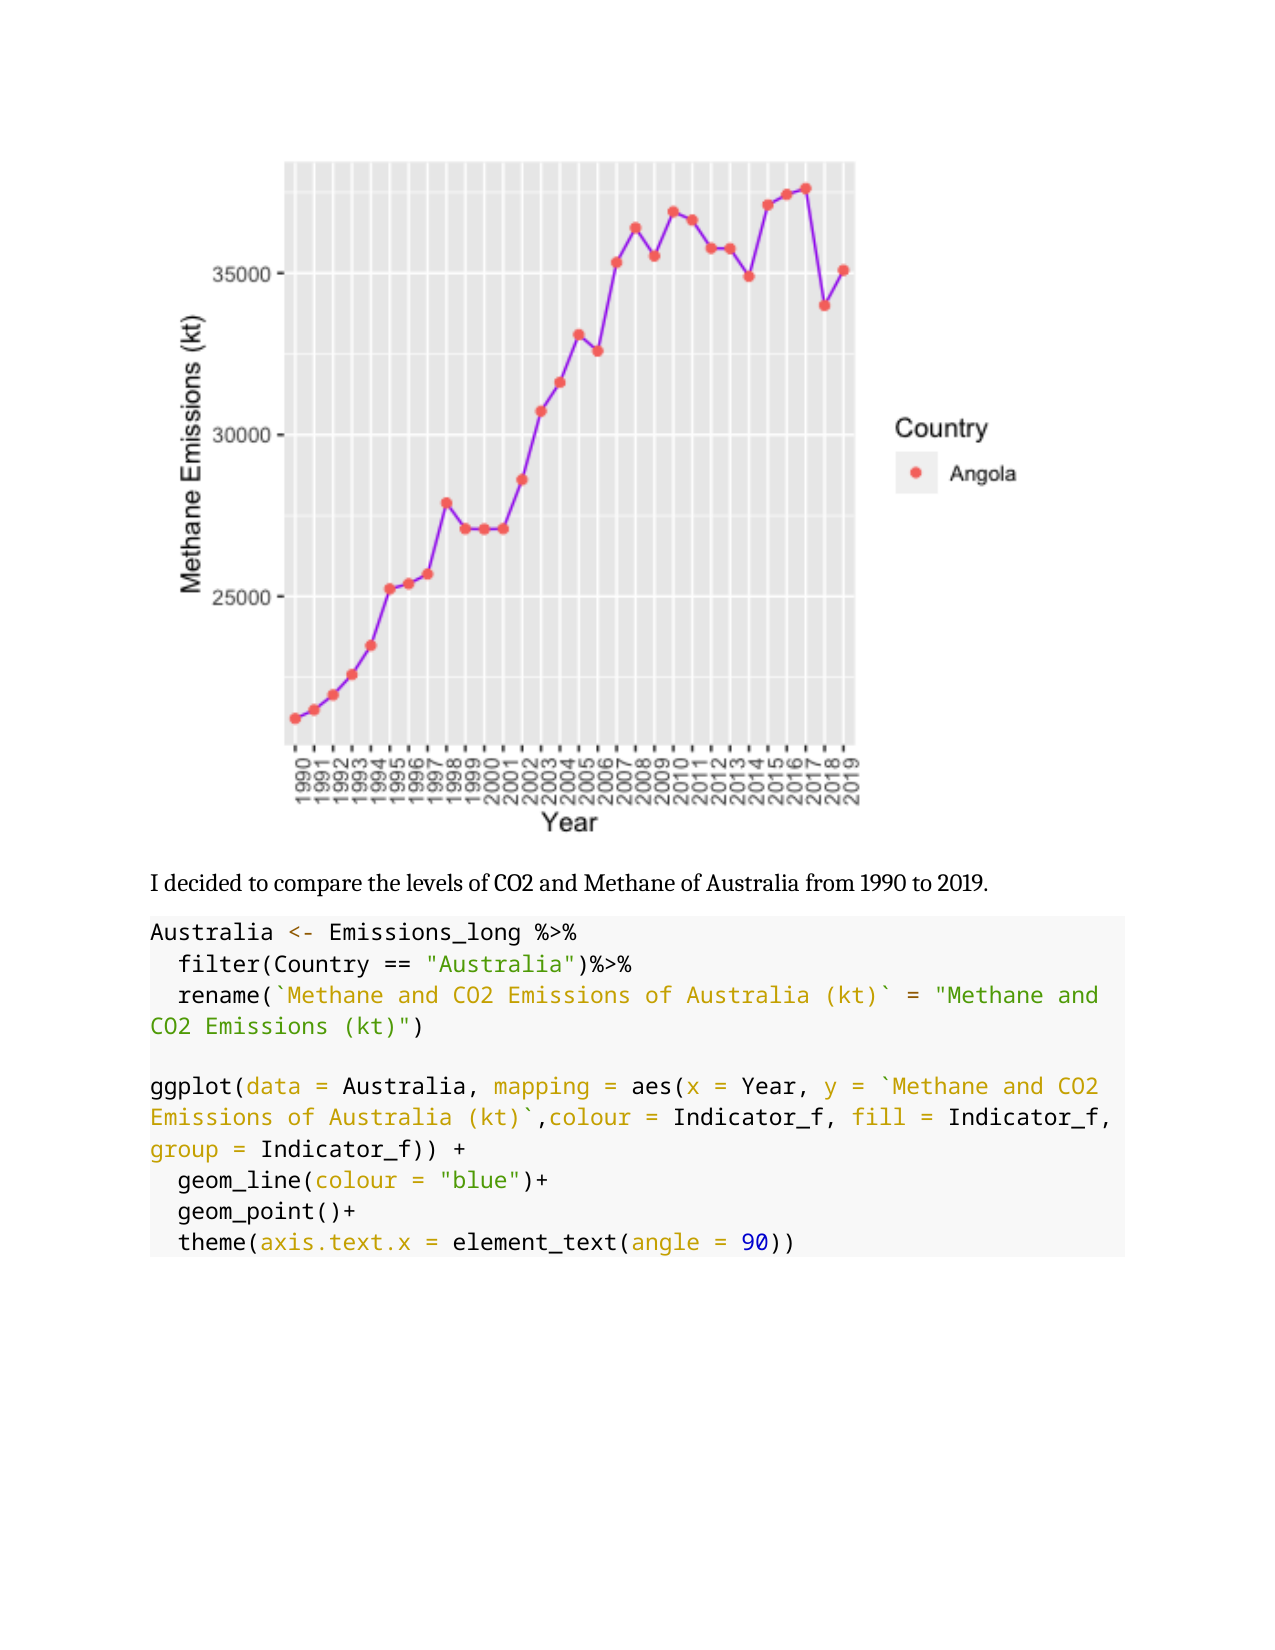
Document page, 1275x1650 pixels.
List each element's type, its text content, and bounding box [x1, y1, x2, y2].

text I decided to compare the levels of CO2 and Methane of Australia from 1990 to 2019. [150, 869, 1125, 897]
text Australia <- Emissions_long %>% filter(Country == "Australia")%>% rename(`Methane and CO2 Emissions of Australia (kt)` = "Methane and CO2 Emissions (kt)") ggplot(data = Australia, mapping = aes(x = Year, y = `Methane and CO2 Emissions of Australia (kt)`,colour = Indicator_f, fill = Indicator_f, group = Indicator_f)) + geom_line(colour = "blue")+ geom_point()+ theme(axis.text.x = element_text(angle = 90)) [150, 916, 1125, 1257]
picture [168, 150, 1044, 850]
